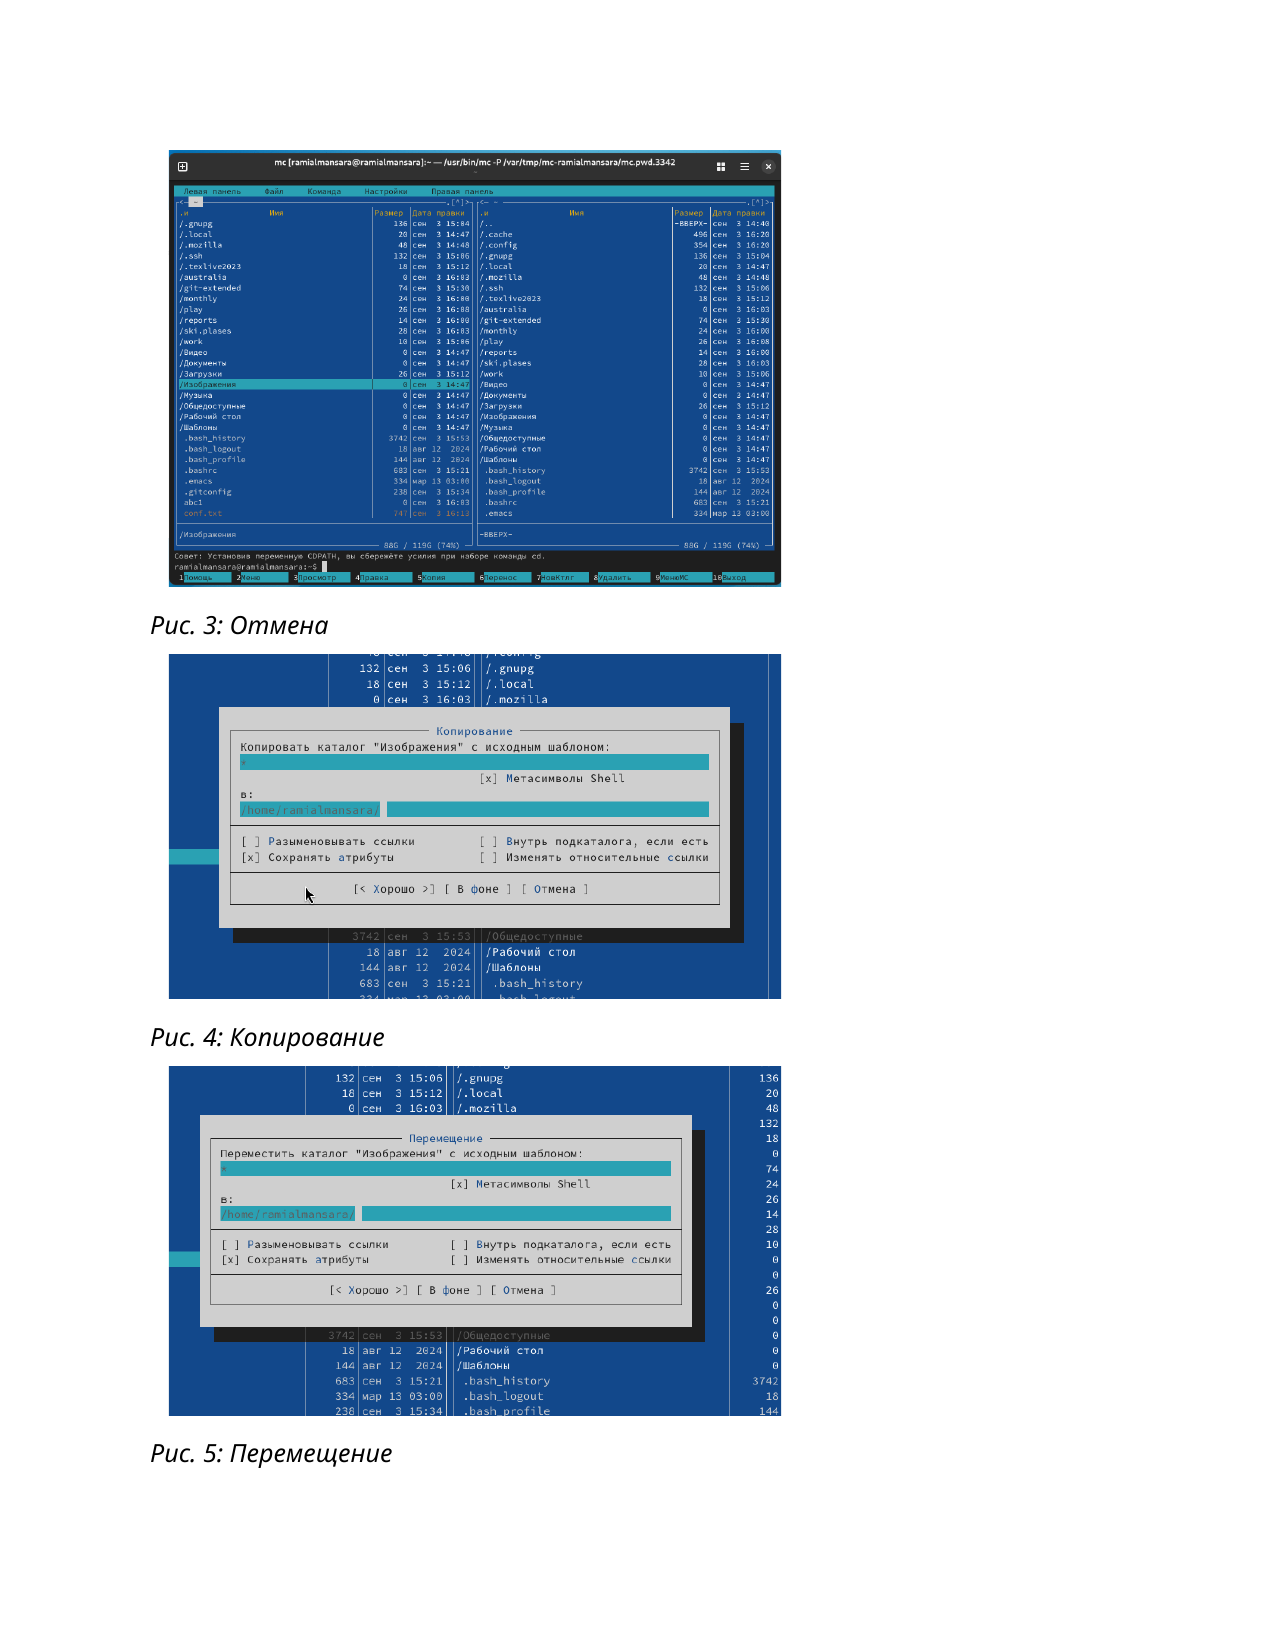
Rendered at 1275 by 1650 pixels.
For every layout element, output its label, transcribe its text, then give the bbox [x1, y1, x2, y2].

text Рис. 5: Перемещение [150, 1436, 1125, 1470]
picture [168, 150, 782, 587]
picture [168, 1066, 782, 1416]
text Рис. 3: Отмена [150, 607, 1125, 642]
picture [168, 654, 782, 999]
text Рис. 4: Копирование [150, 1019, 1125, 1054]
